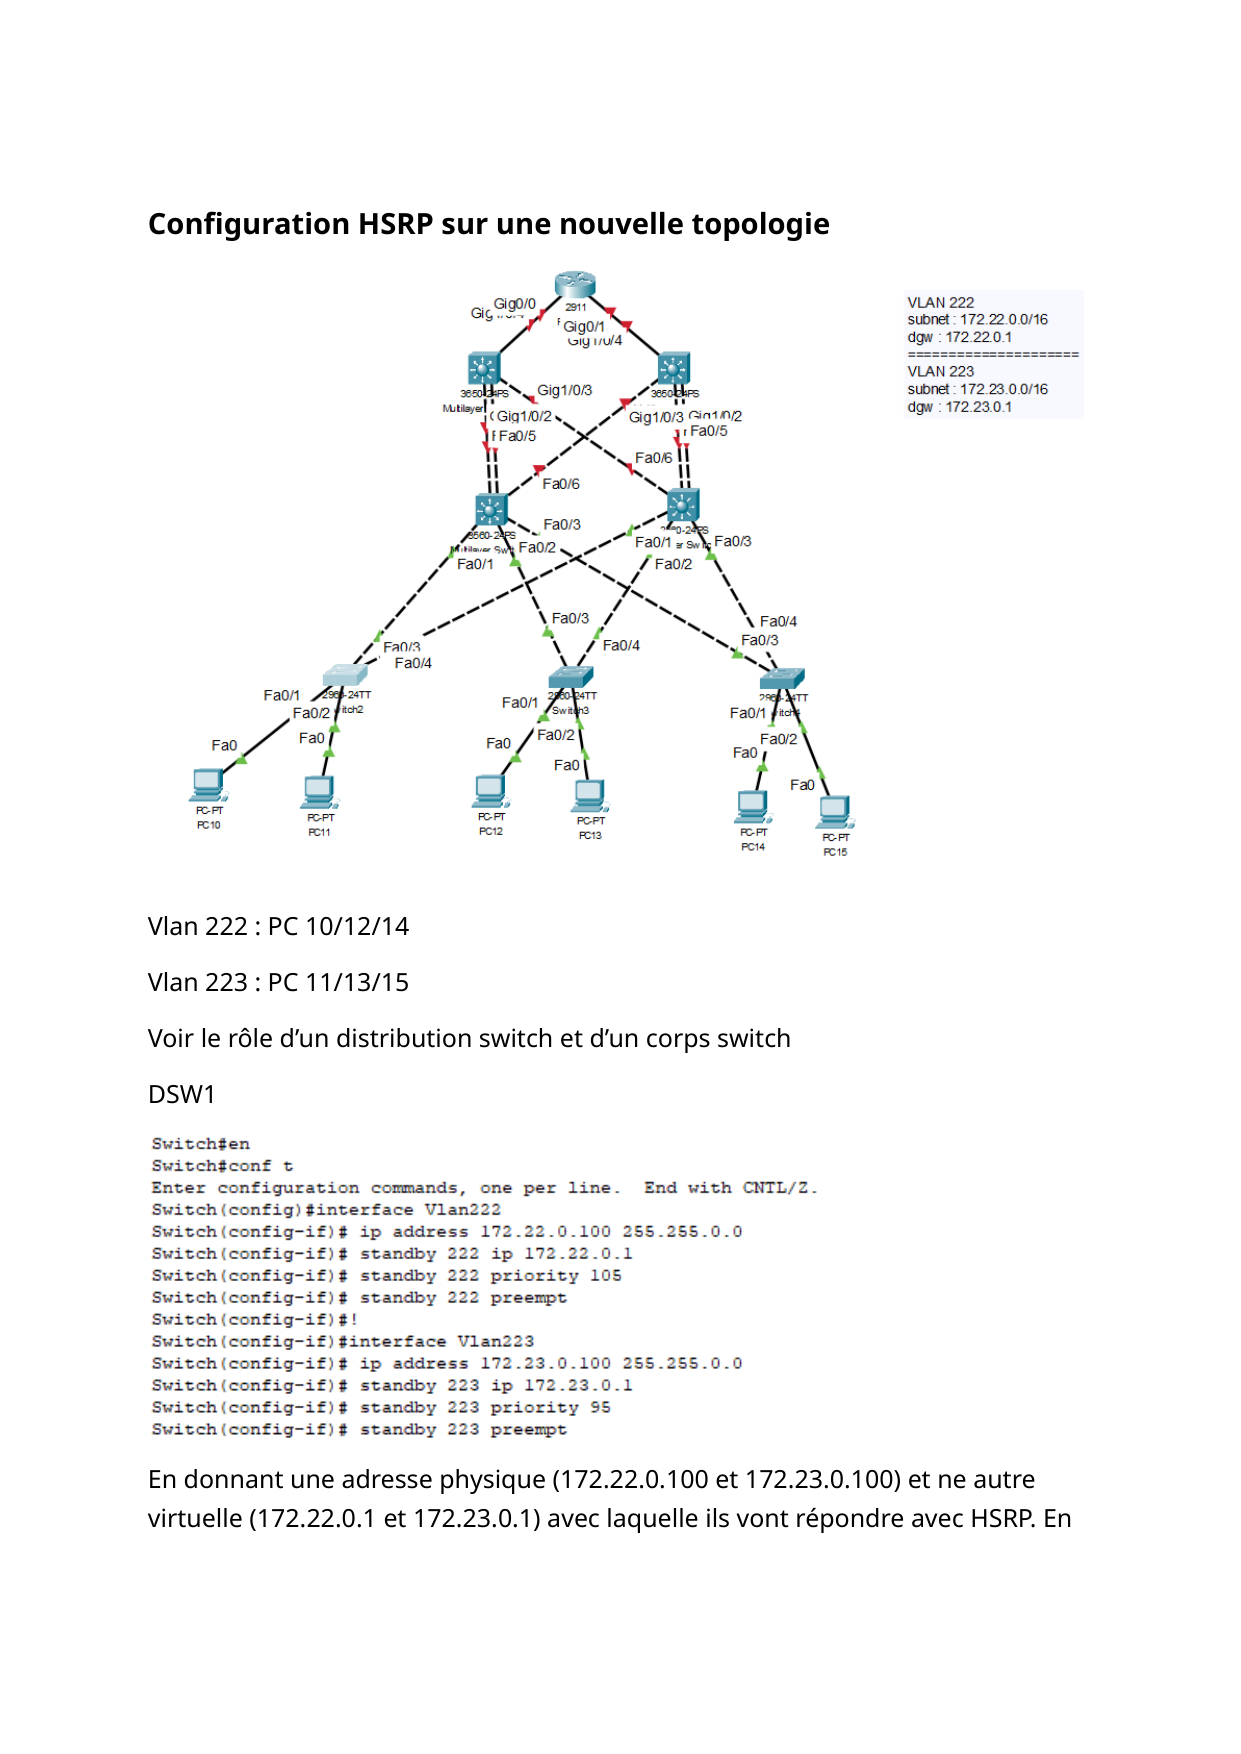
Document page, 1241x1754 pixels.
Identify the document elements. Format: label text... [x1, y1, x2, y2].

text Configuration HSRP sur une nouvelle topologie [148, 203, 1093, 243]
picture [147, 1132, 823, 1441]
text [148, 1462, 1093, 1535]
text Vlan 223 : PC 11/13/15 [148, 965, 1093, 999]
text Voir le rôle d’un distribution switch et d’un corps switch [148, 1021, 1093, 1055]
text DSW1 [148, 1076, 1093, 1111]
picture [147, 265, 1093, 888]
text Vlan 222 : PC 10/12/14 [148, 909, 1093, 943]
